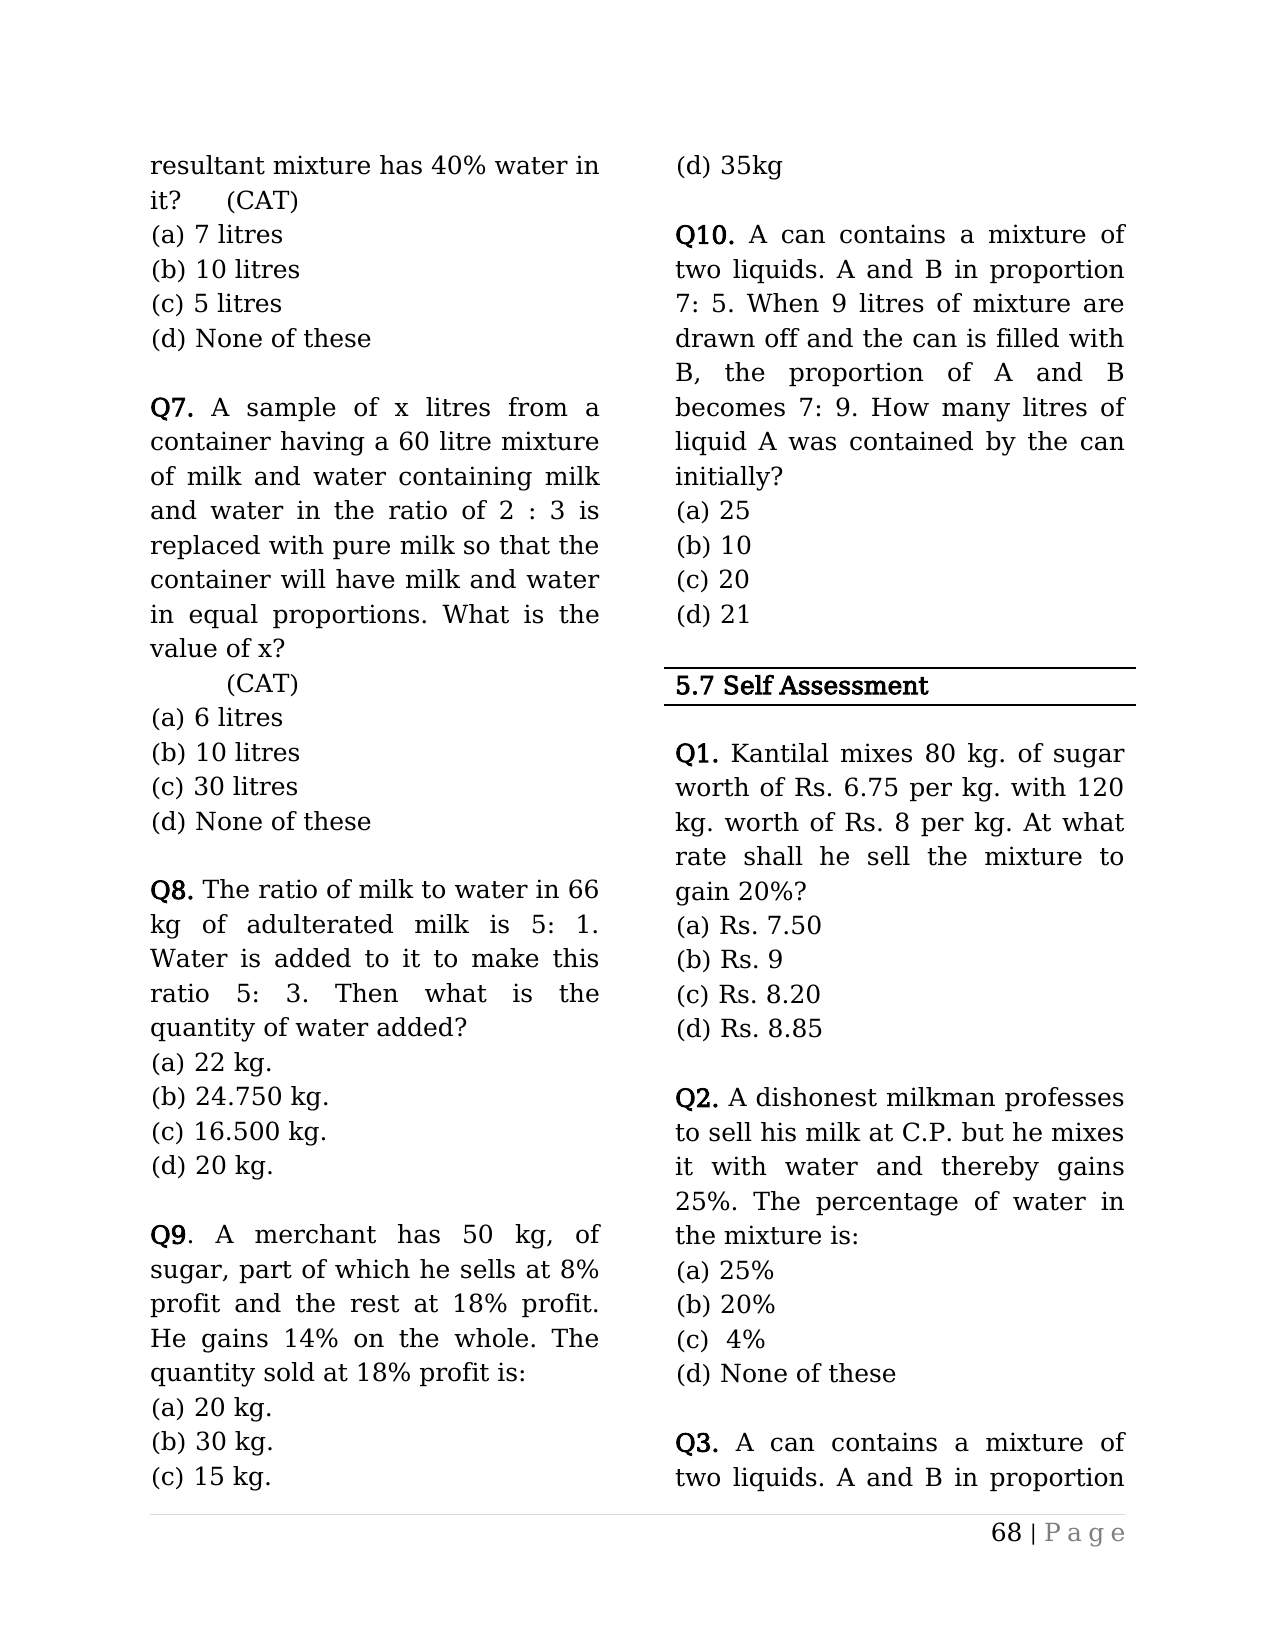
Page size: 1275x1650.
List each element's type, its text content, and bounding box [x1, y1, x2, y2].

list (a) 6 litres [150, 702, 600, 732]
list (d) 21 [675, 598, 1125, 628]
list (a) 22 kg. [150, 1046, 600, 1076]
list (c) 30 litres [150, 771, 600, 801]
list (b) 30 kg. [150, 1426, 600, 1456]
list (d) None of these [675, 1358, 1125, 1388]
list Q10. A can contains a mixture of two liquids. A and B in proportion 7: 5. When 9 litres of mixture are drawn off and the can is filled with B, the proportion of A and B becomes 7: 9. How many litres of liquid A was contained by the can initially? [675, 219, 1125, 490]
list (c) Rs. 8.20 [675, 978, 1125, 1008]
list (a) 20 kg. [150, 1391, 600, 1421]
list Q7. A sample of x litres from a container having a 60 litre mixture of milk and water containing milk and water in the ratio of 2 : 3 is replaced with pure milk so that the container will have milk and water in equal proportions. What is the value of x? (CAT) [150, 391, 600, 697]
list (d) Rs. 8.85 [675, 1013, 1125, 1043]
list (b) Rs. 9 [675, 944, 1125, 974]
list (d) None of these [150, 322, 600, 352]
list (a) 7 litres [150, 219, 600, 249]
list (b) 10 [675, 529, 1125, 559]
list (c) 15 kg. [150, 1460, 600, 1490]
list (c) 16.500 kg. [150, 1115, 600, 1145]
list (b) 10 litres [150, 736, 600, 766]
list Q1. Kantilal mixes 80 kg. of sugar worth of Rs. 6.75 per kg. with 120 kg. worth of Rs. 8 per kg. At what rate shall he sell the mixture to gain 20%? [675, 737, 1125, 905]
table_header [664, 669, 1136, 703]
list (b) 10 litres [150, 253, 600, 283]
list (d) None of these [150, 805, 600, 835]
list Q2. A dishonest milkman professes to sell his milk at C.P. but he mixes it with water and thereby gains 25%. The percentage of water in the mixture is: [675, 1082, 1125, 1250]
list (c) 20 [675, 564, 1125, 594]
list (a) 25% [675, 1254, 1125, 1284]
list (d) 20 kg. [150, 1150, 600, 1180]
list (c) 5 litres [150, 288, 600, 318]
list (a) 25 [675, 495, 1125, 525]
list (d) 35kg [675, 150, 1125, 180]
list Q8. The ratio of milk to water in 66 kg of adulterated milk is 5: 1. Water is added to it to make this ratio 5: 3. Then what is the quantity of water added? [150, 874, 600, 1042]
list (b) 24.750 kg. [150, 1081, 600, 1111]
list (c) 4% [675, 1323, 1125, 1353]
list Q9. A merchant has 50 kg, of sugar, part of which he sells at 8% profit and the rest at 18% profit. He gains 14% on the whole. The quantity sold at 18% profit is: [150, 1219, 600, 1387]
list (a) Rs. 7.50 [675, 909, 1125, 939]
list (b) 20% [675, 1289, 1125, 1319]
